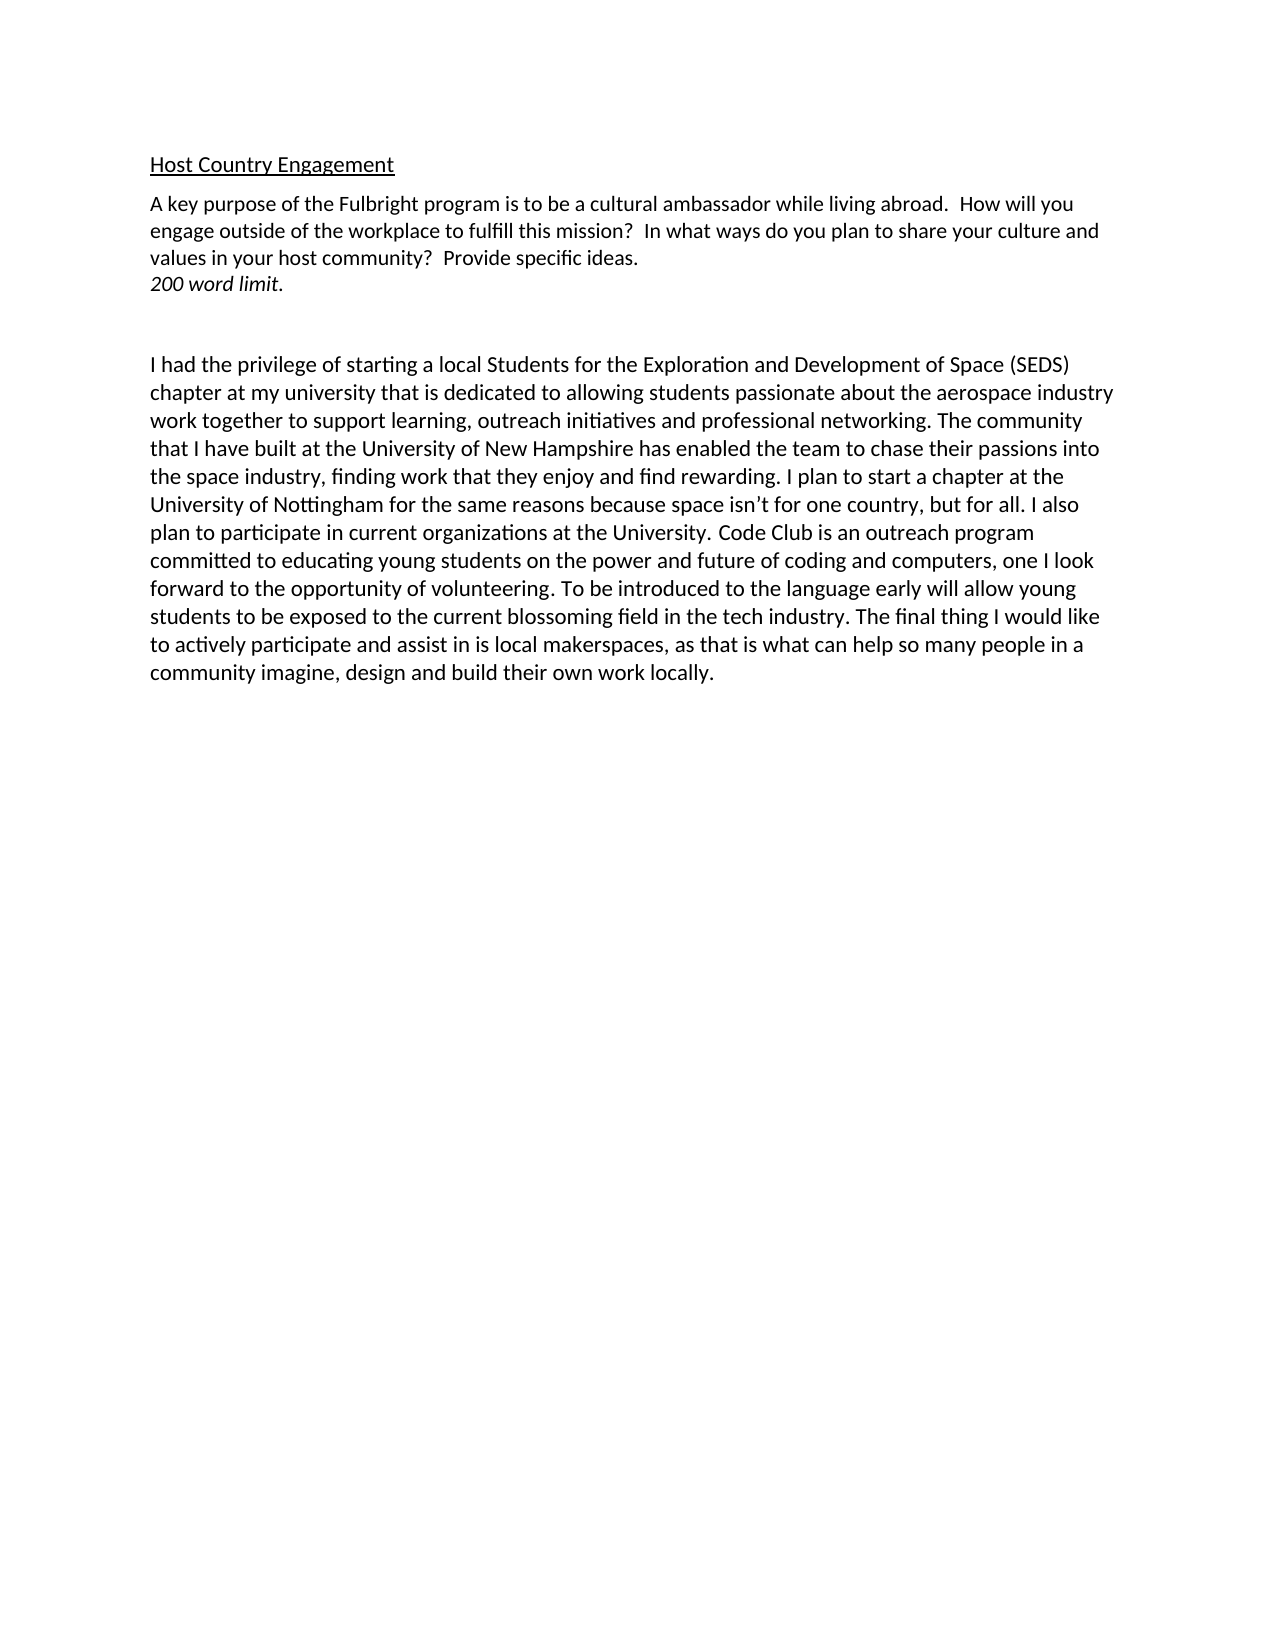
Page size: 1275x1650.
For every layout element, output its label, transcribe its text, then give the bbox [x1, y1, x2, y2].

text A key purpose of the Fulbright program is to be a cultural ambassador while living abroad. How will you engage outside of the workplace to fulfill this mission? In what ways do you plan to share your culture and values in your host community? Provide specific ideas. 200 word limit. [284, 191, 1125, 297]
text I had the privilege of starting a local Students for the Exploration and Development of Space (SEDS) chapter at my university that is dedicated to allowing students passionate about the aerospace industry work together to support learning, outreach initiatives and professional networking. The community that I have built at the University of New Hampshire has enabled the team to chase their passions into the space industry, finding work that they enjoy and find rewarding. I plan to start a chapter at the University of Nottingham for the same reasons because space isn’t for one country, but for all. I also plan to participate in current organizations at the University. Code Club is an outreach program committed to educating young students on the power and future of coding and computers, one I look forward to the opportunity of volunteering. To be introduced to the language early will allow young students to be exposed to the current blossoming field in the tech industry. The final thing I would like to actively participate and assist in is local makerspaces, as that is what can help so many people in a community imagine, design and build their own work locally. [150, 350, 1125, 686]
text Host Country Engagement [150, 150, 1125, 178]
